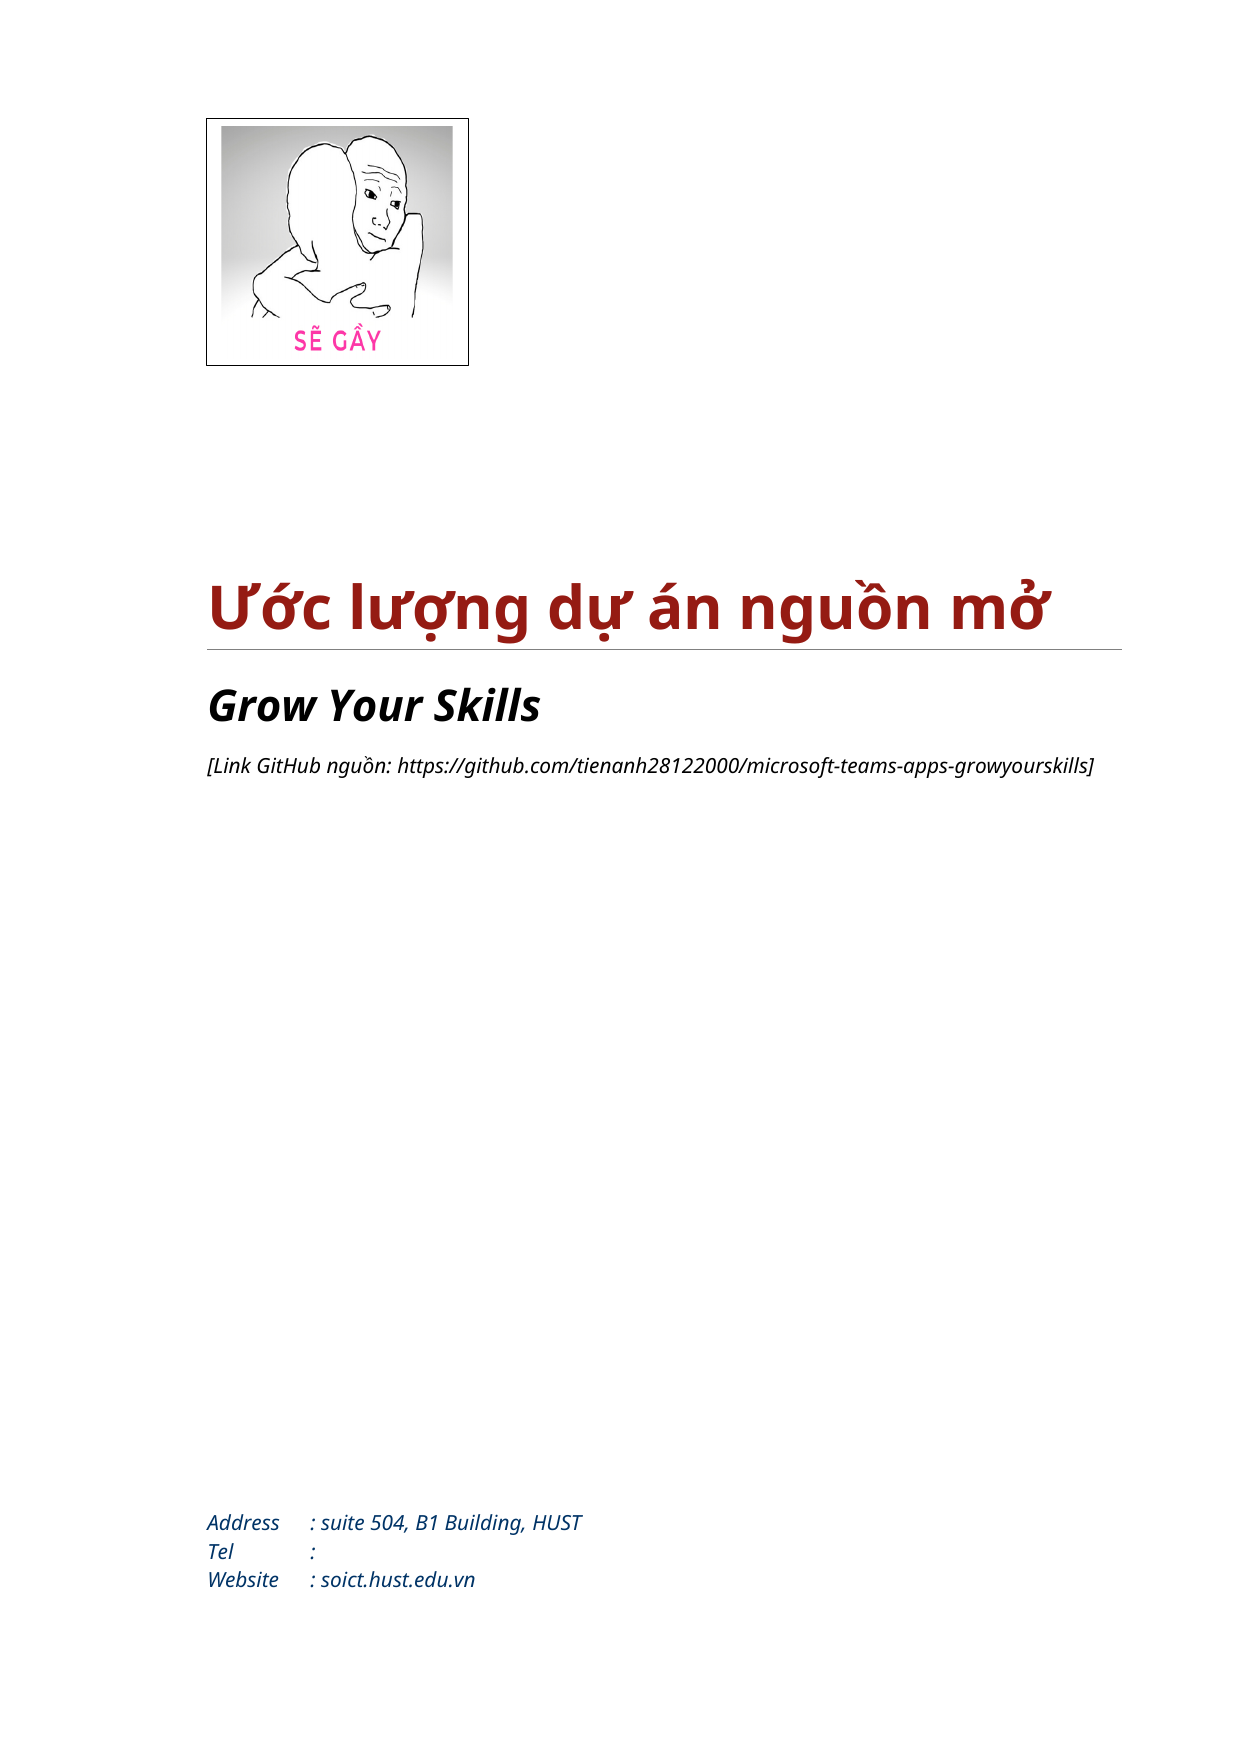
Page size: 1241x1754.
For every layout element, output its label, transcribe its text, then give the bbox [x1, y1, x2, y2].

picture [221, 126, 453, 359]
text [Link GitHub nguồn: https://github.com/tienanh28122000/microsoft-teams-apps-growyourskills] [207, 752, 1122, 780]
text Grow Your Skills [207, 675, 1122, 734]
text Ước lượng dự án nguồn mở [207, 564, 1122, 649]
